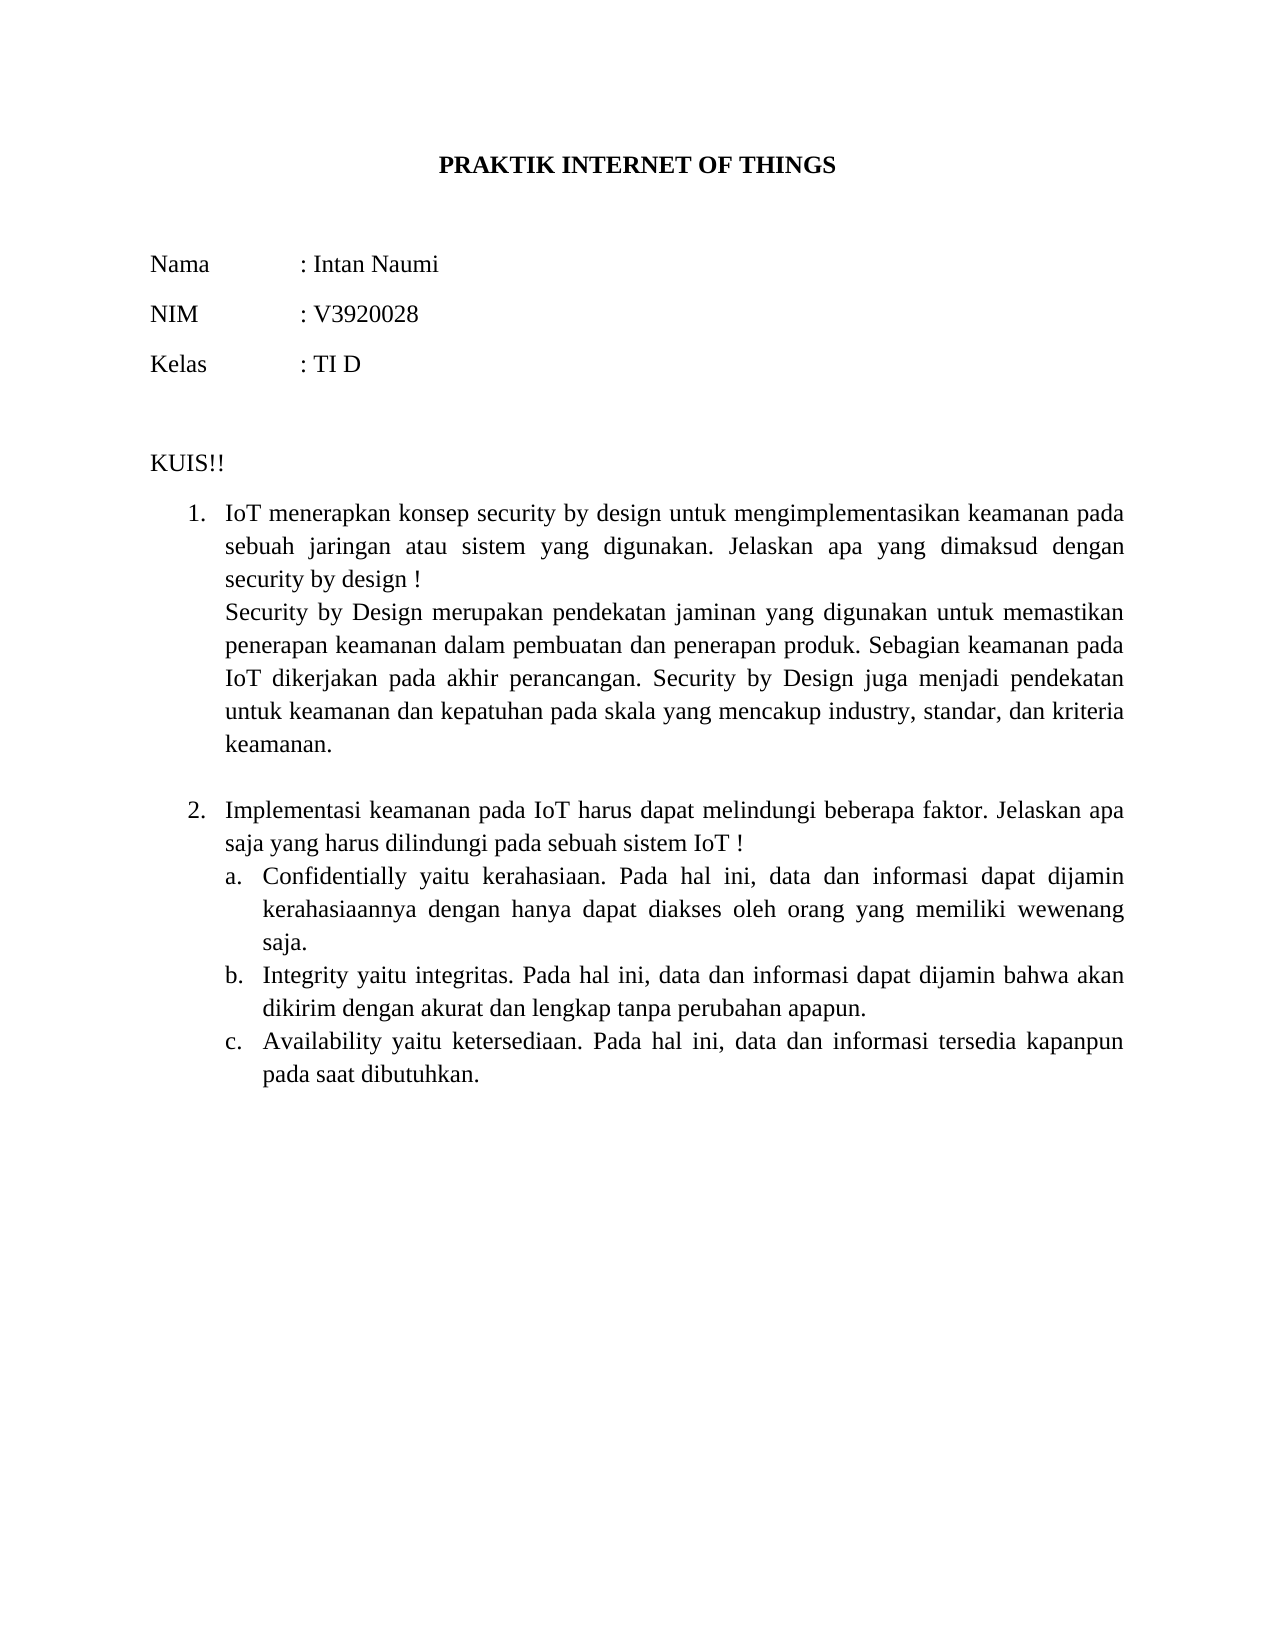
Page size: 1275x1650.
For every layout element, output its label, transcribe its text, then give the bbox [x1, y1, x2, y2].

text NIM : V3920028 [150, 299, 1125, 328]
list IoT menerapkan konsep security by design untuk mengimplementasikan keamanan pada sebuah jaringan atau sistem yang digunakan. Jelaskan apa yang dimaksud dengan security by design ! [187, 498, 1125, 593]
text KUIS!! [150, 448, 1125, 477]
text Kelas : TI D [150, 349, 1125, 377]
text Nama : Intan Naumi [150, 249, 1125, 278]
list Integrity yaitu integritas. Pada hal ini, data dan informasi dapat dijamin bahwa akan dikirim dengan akurat dan lengkap tanpa perubahan apapun. [225, 960, 1125, 1022]
list Security by Design merupakan pendekatan jaminan yang digunakan untuk memastikan penerapan keamanan dalam pembuatan dan penerapan produk. Sebagian keamanan pada IoT dikerjakan pada akhir perancangan. Security by Design juga menjadi pendekatan untuk keamanan dan kepatuhan pada skala yang mencakup industry, standar, dan kriteria keamanan. [225, 597, 1125, 758]
list Confidentially yaitu kerahasiaan. Pada hal ini, data dan informasi dapat dijamin kerahasiaannya dengan hanya dapat diakses oleh orang yang memiliki wewenang saja. [225, 861, 1125, 956]
list Implementasi keamanan pada IoT harus dapat melindungi beberapa faktor. Jelaskan apa saja yang harus dilindungi pada sebuah sistem IoT ! [187, 795, 1125, 857]
list Availability yaitu ketersediaan. Pada hal ini, data dan informasi tersedia kapanpun pada saat dibutuhkan. [225, 1026, 1125, 1088]
text PRAKTIK INTERNET OF THINGS [150, 150, 1125, 179]
